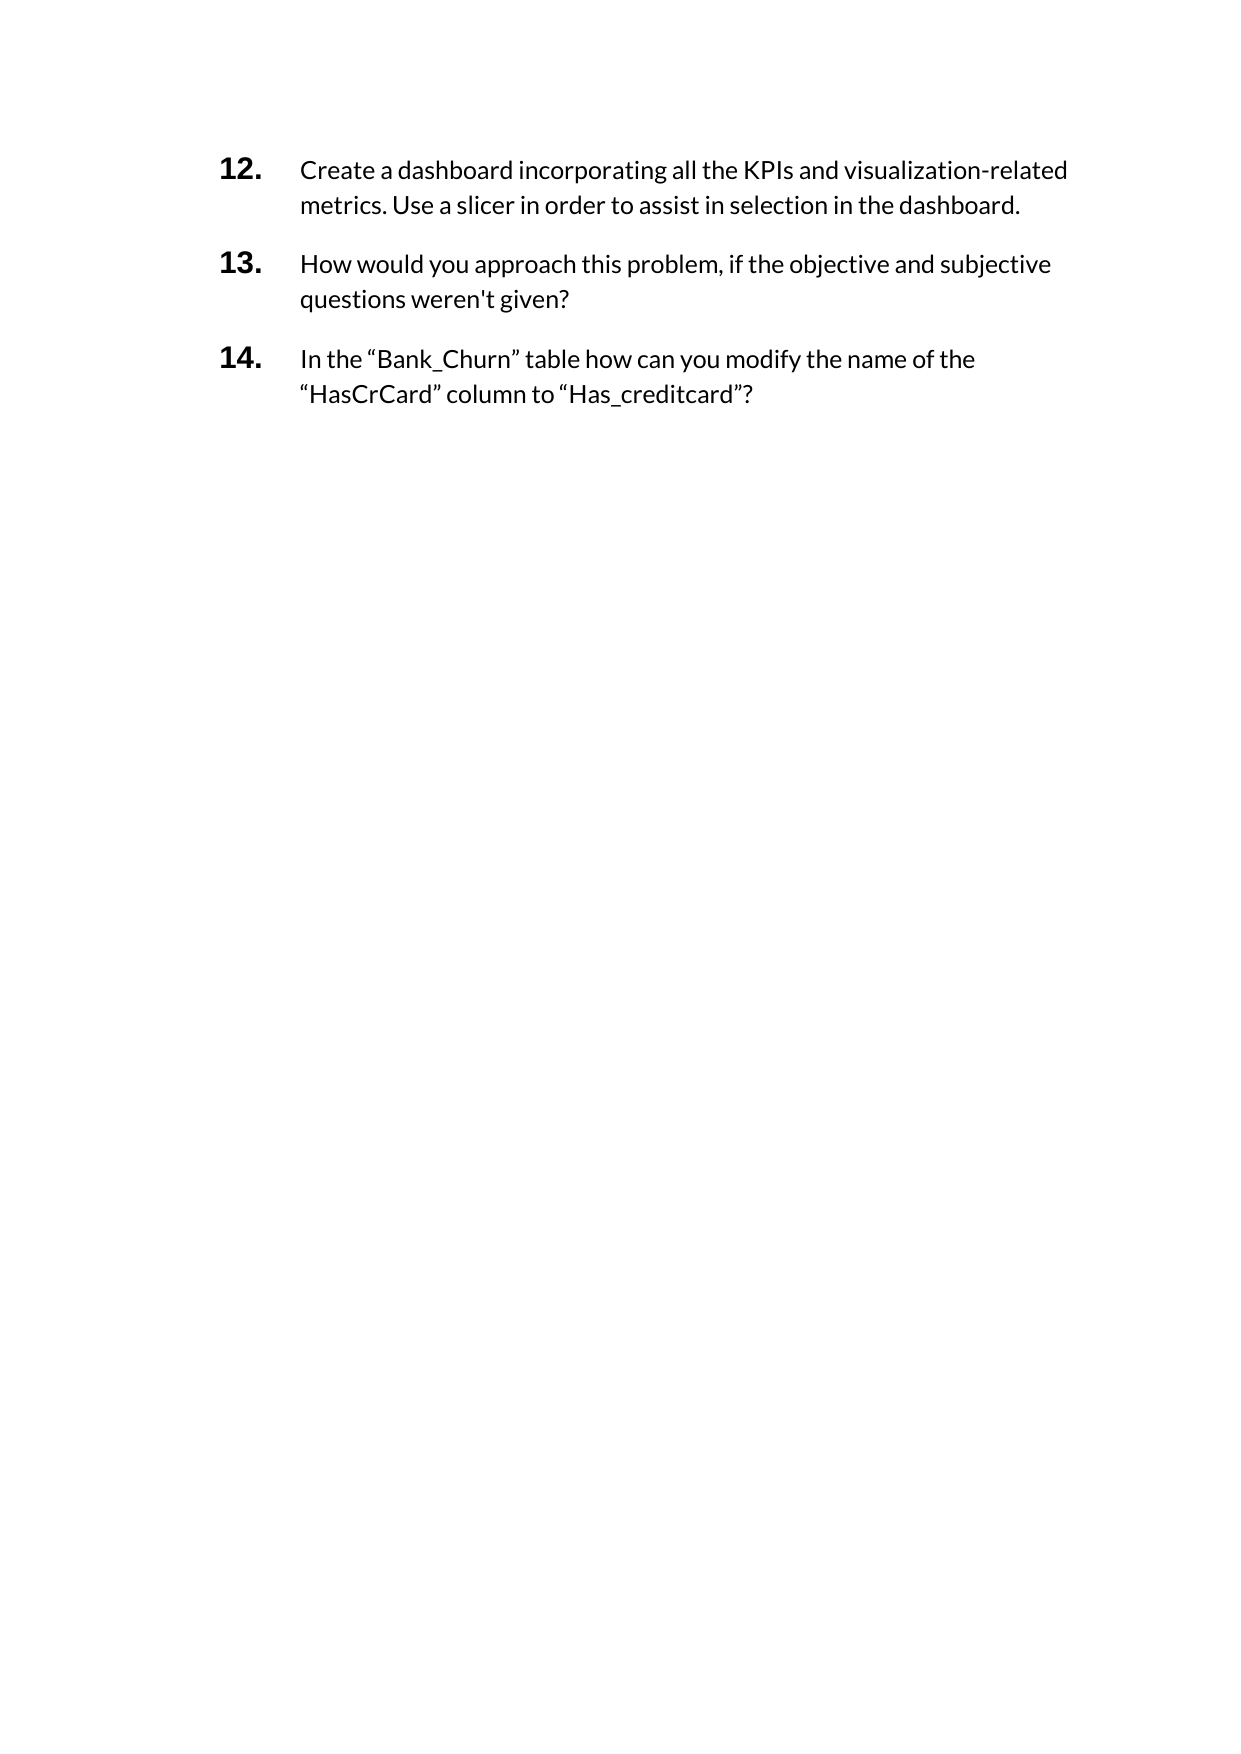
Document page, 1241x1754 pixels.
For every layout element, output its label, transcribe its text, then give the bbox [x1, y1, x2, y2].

list Create a dashboard incorporating all the KPIs and visualization-related metrics. Use a slicer in order to assist in selection in the dashboard. [262, 150, 1090, 220]
list How would you approach this problem, if the objective and subjective questions weren't given? [262, 244, 1090, 314]
list In the “Bank_Churn” table how can you modify the name of the “HasCrCard” column to “Has_creditcard”? [262, 339, 1090, 409]
